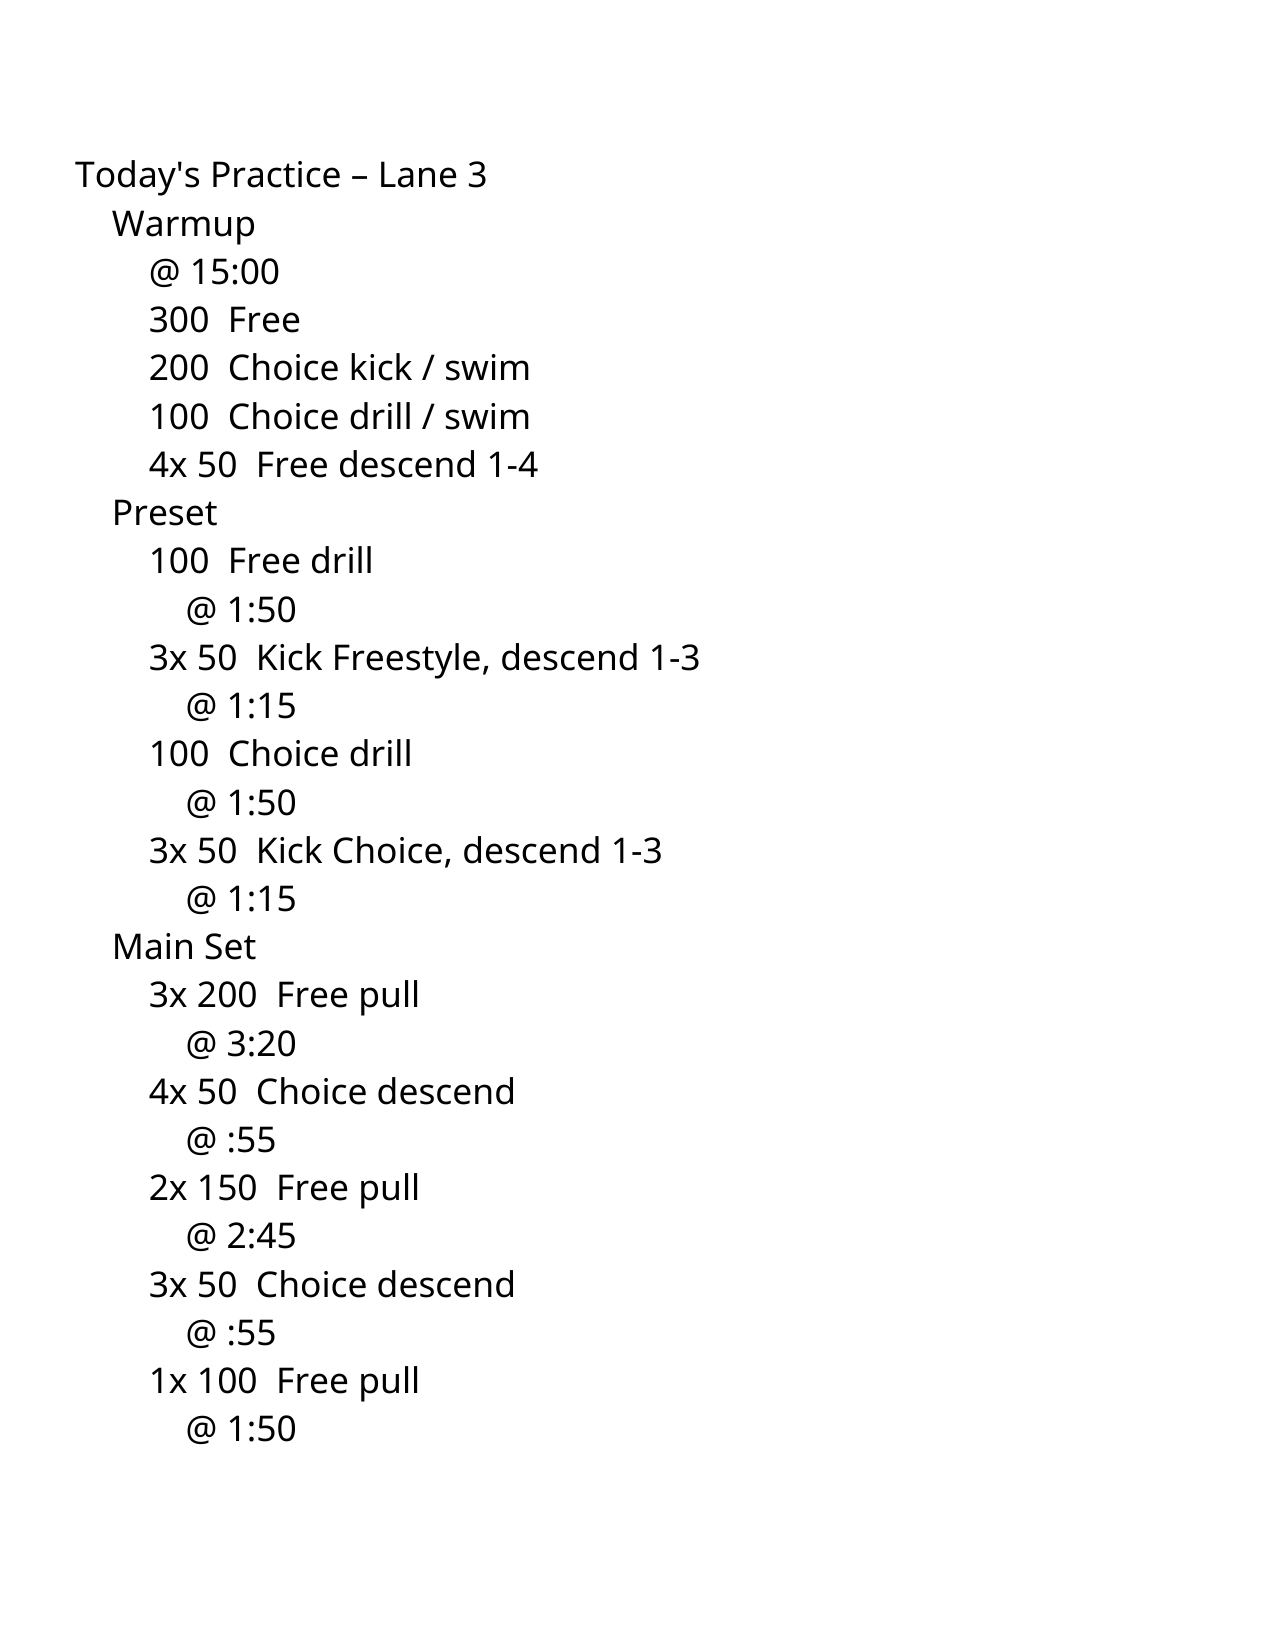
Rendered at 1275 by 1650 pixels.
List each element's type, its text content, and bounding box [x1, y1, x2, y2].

text 2x 150 Free pull [75, 1163, 1200, 1211]
text Preset [75, 488, 1200, 536]
text 100 Choice drill [75, 729, 1200, 777]
text @ :55 [75, 1114, 1200, 1163]
text 200 Choice kick / swim [75, 343, 1200, 391]
text @ 1:15 [75, 681, 1200, 729]
text @ 1:15 [75, 873, 1200, 922]
text @ 15:00 [75, 246, 1200, 295]
text 3x 50 Choice descend [75, 1259, 1200, 1307]
text @ 2:45 [75, 1211, 1200, 1259]
text 3x 50 Kick Freestyle, descend 1-3 [75, 632, 1200, 681]
text 3x 200 Free pull [75, 970, 1200, 1018]
text 100 Free drill [75, 536, 1200, 584]
text @ 1:50 [75, 1404, 1200, 1452]
text @ 3:20 [75, 1018, 1200, 1066]
text 4x 50 Free descend 1-4 [75, 439, 1200, 488]
text Main Set [75, 922, 1200, 970]
text @ 1:50 [75, 584, 1200, 632]
text 4x 50 Choice descend [75, 1066, 1200, 1114]
text Today's Practice – Lane 3 [75, 150, 1200, 198]
text 100 Choice drill / swim [75, 391, 1200, 439]
text 300 Free [75, 295, 1200, 343]
text @ :55 [75, 1307, 1200, 1356]
text 3x 50 Kick Choice, descend 1-3 [75, 825, 1200, 873]
text Warmup [75, 198, 1200, 246]
text @ 1:50 [75, 777, 1200, 825]
text 1x 100 Free pull [75, 1356, 1200, 1404]
